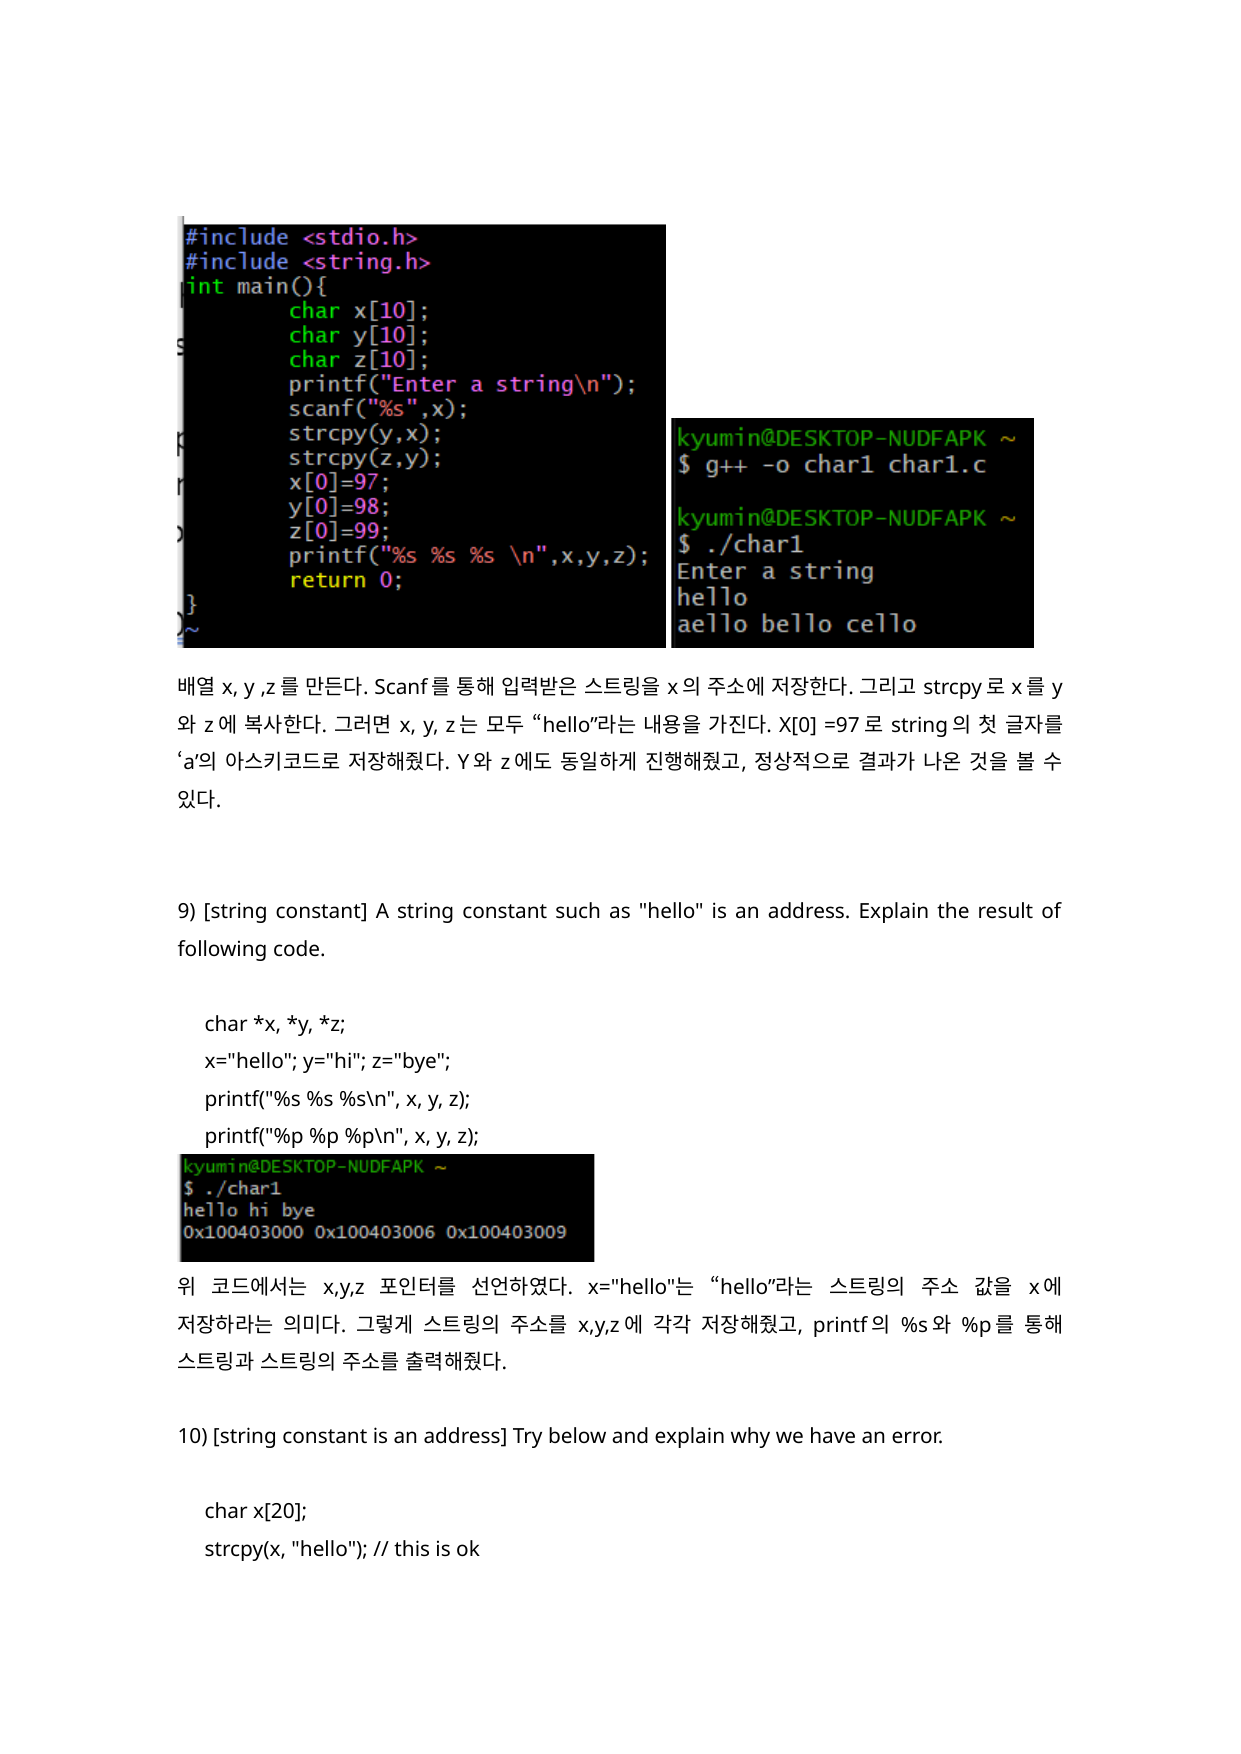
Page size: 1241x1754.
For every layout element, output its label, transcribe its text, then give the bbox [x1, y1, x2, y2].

picture [177, 1154, 595, 1262]
text x="hello"; y="hi"; z="bye"; [177, 1042, 1063, 1079]
picture [671, 418, 1034, 648]
text strcpy(x, "hello"); // this is ok [177, 1529, 1063, 1567]
text char *x, *y, *z; [177, 1004, 1063, 1042]
text printf("%s %s %s\n", x, y, z); [177, 1079, 1063, 1117]
text 위 코드에서는 x,y,z 포인터를 선언하였다. x="hello"는 “hello”라는 스트링의 주소 값을 x에 저장하라는 의미다. 그렇게 스트링의 주소를 x,y,z에 각각 저장해줬고, printf의 %s와 %p를 통해 스트링과 스트링의 주소를 출력해줬다. [177, 1267, 1063, 1379]
picture [177, 216, 666, 648]
text 배열 x, y ,z를 만든다. Scanf를 통해 입력받은 스트링을 x의 주소에 저장한다. 그리고 strcpy로 x를 y와 z에 복사한다. 그러면 x, y, z는 모두 “hello”라는 내용을 가진다. X[0] =97로 string의 첫 글자를 ‘a’의 아스키코드로 저장해줬다. Y와 z에도 동일하게 진행해줬고, 정상적으로 결과가 나온 것을 볼 수 있다. [177, 667, 1063, 817]
text char x[20]; [177, 1492, 1063, 1529]
text printf("%p %p %p\n", x, y, z); [177, 1117, 1063, 1154]
text 9) [string constant] A string constant such as "hello" is an address. Explain the result of following code. [177, 892, 1063, 967]
text 10) [string constant is an address] Try below and explain why we have an error. [177, 1417, 1063, 1454]
